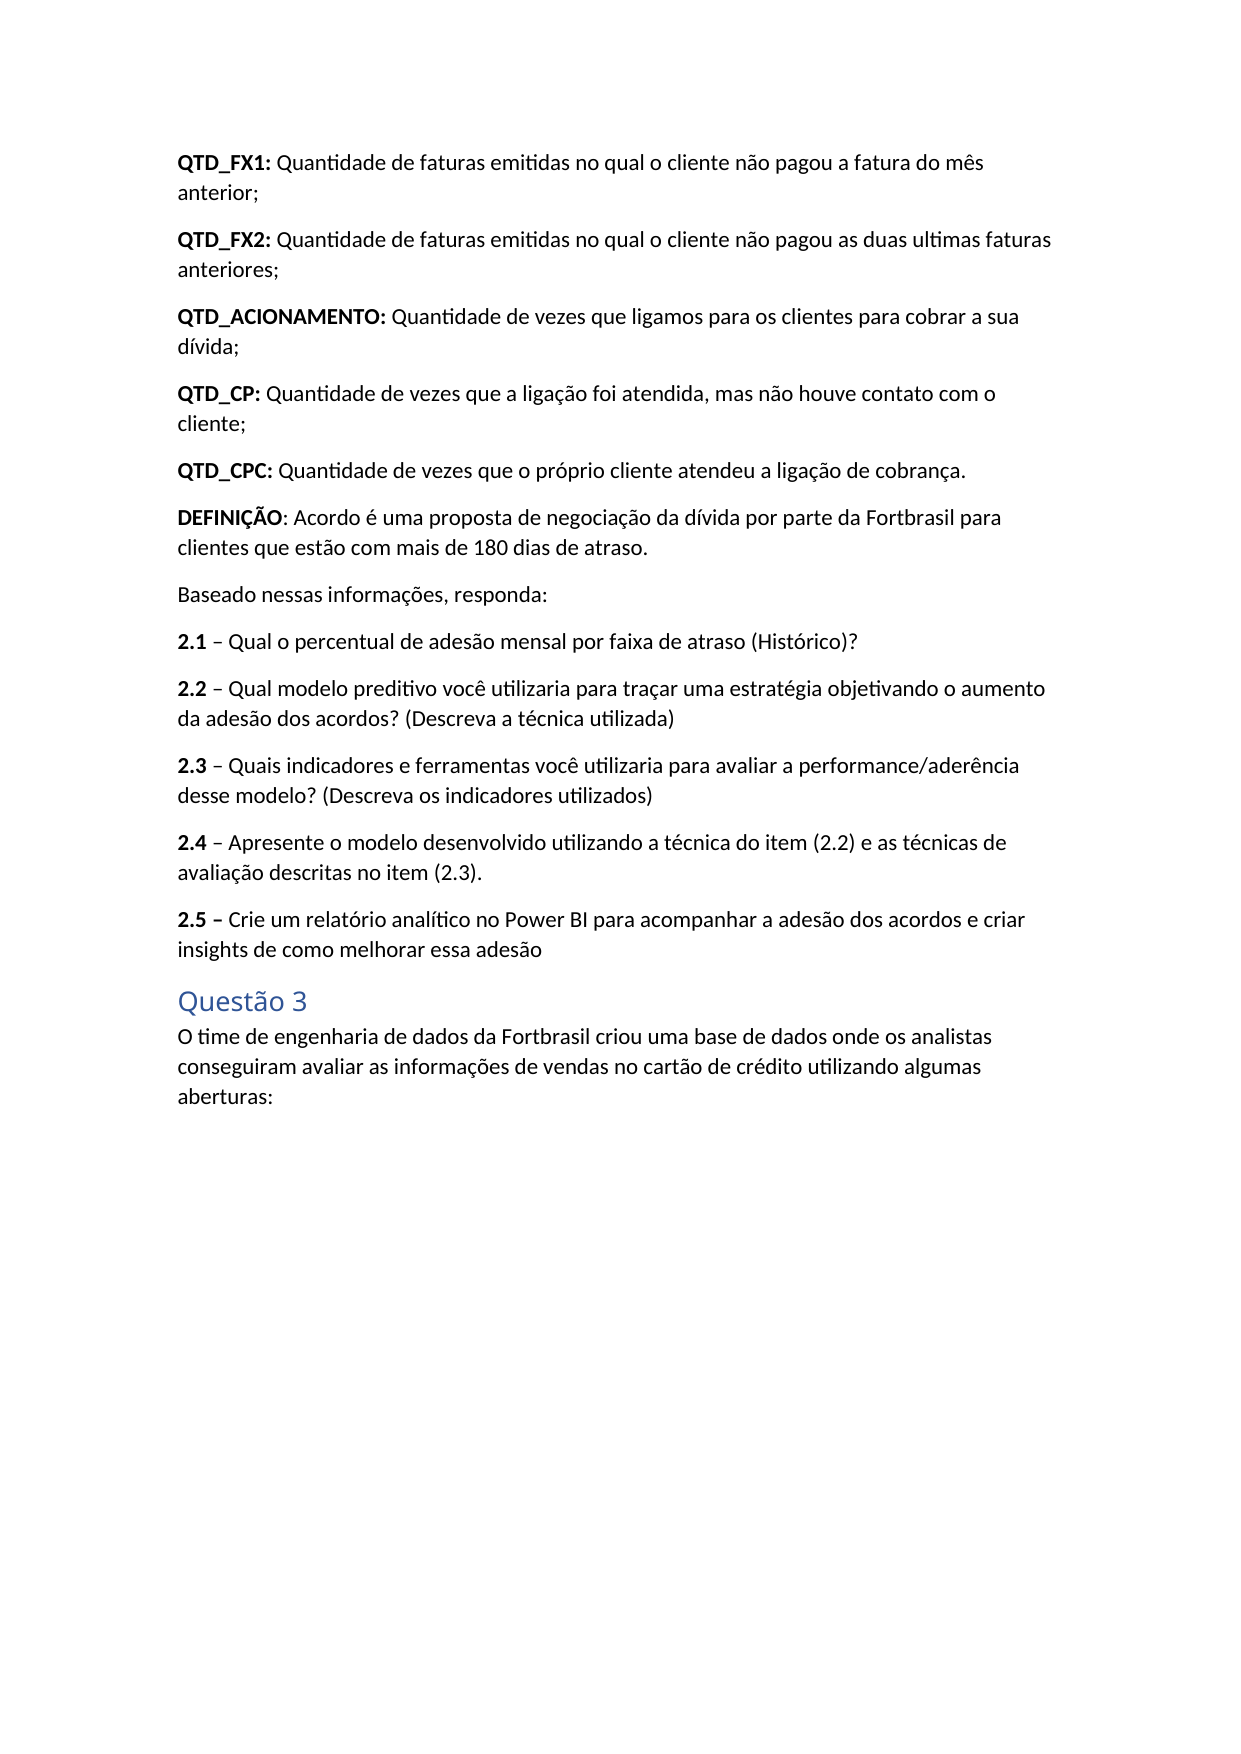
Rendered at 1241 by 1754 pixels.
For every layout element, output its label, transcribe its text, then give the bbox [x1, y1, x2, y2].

text QTD_FX1: Quantidade de faturas emitidas no qual o cliente não pagou a fatura do mês anterior; [177, 148, 1063, 206]
subtitle Questão 3 [177, 982, 1063, 1019]
text QTD_CPC: Quantidade de vezes que o próprio cliente atendeu a ligação de cobrança. [177, 456, 1063, 484]
text QTD_ACIONAMENTO: Quantidade de vezes que ligamos para os clientes para cobrar a sua dívida; [177, 302, 1063, 360]
text 2.1 – Qual o percentual de adesão mensal por faixa de atraso (Histórico)? [177, 627, 1063, 655]
text 2.3 – Quais indicadores e ferramentas você utilizaria para avaliar a performance/aderência desse modelo? (Descreva os indicadores utilizados) [177, 751, 1063, 809]
text 2.4 – Apresente o modelo desenvolvido utilizando a técnica do item (2.2) e as técnicas de avaliação descritas no item (2.3). [177, 828, 1063, 886]
text Baseado nessas informações, responda: [177, 580, 1063, 608]
text QTD_CP: Quantidade de vezes que a ligação foi atendida, mas não houve contato com o cliente; [177, 379, 1063, 437]
text O time de engenharia de dados da Fortbrasil criou uma base de dados onde os analistas conseguiram avaliar as informações de vendas no cartão de crédito utilizando algumas aberturas: [177, 1022, 1063, 1110]
text 2.2 – Qual modelo preditivo você utilizaria para traçar uma estratégia objetivando o aumento da adesão dos acordos? (Descreva a técnica utilizada) [177, 674, 1063, 732]
text 2.5 – Crie um relatório analítico no Power BI para acompanhar a adesão dos acordos e criar insights de como melhorar essa adesão [177, 905, 1063, 963]
text DEFINIÇÃO: Acordo é uma proposta de negociação da dívida por parte da Fortbrasil para clientes que estão com mais de 180 dias de atraso. [177, 503, 1063, 561]
text QTD_FX2: Quantidade de faturas emitidas no qual o cliente não pagou as duas ultimas faturas anteriores; [177, 225, 1063, 283]
